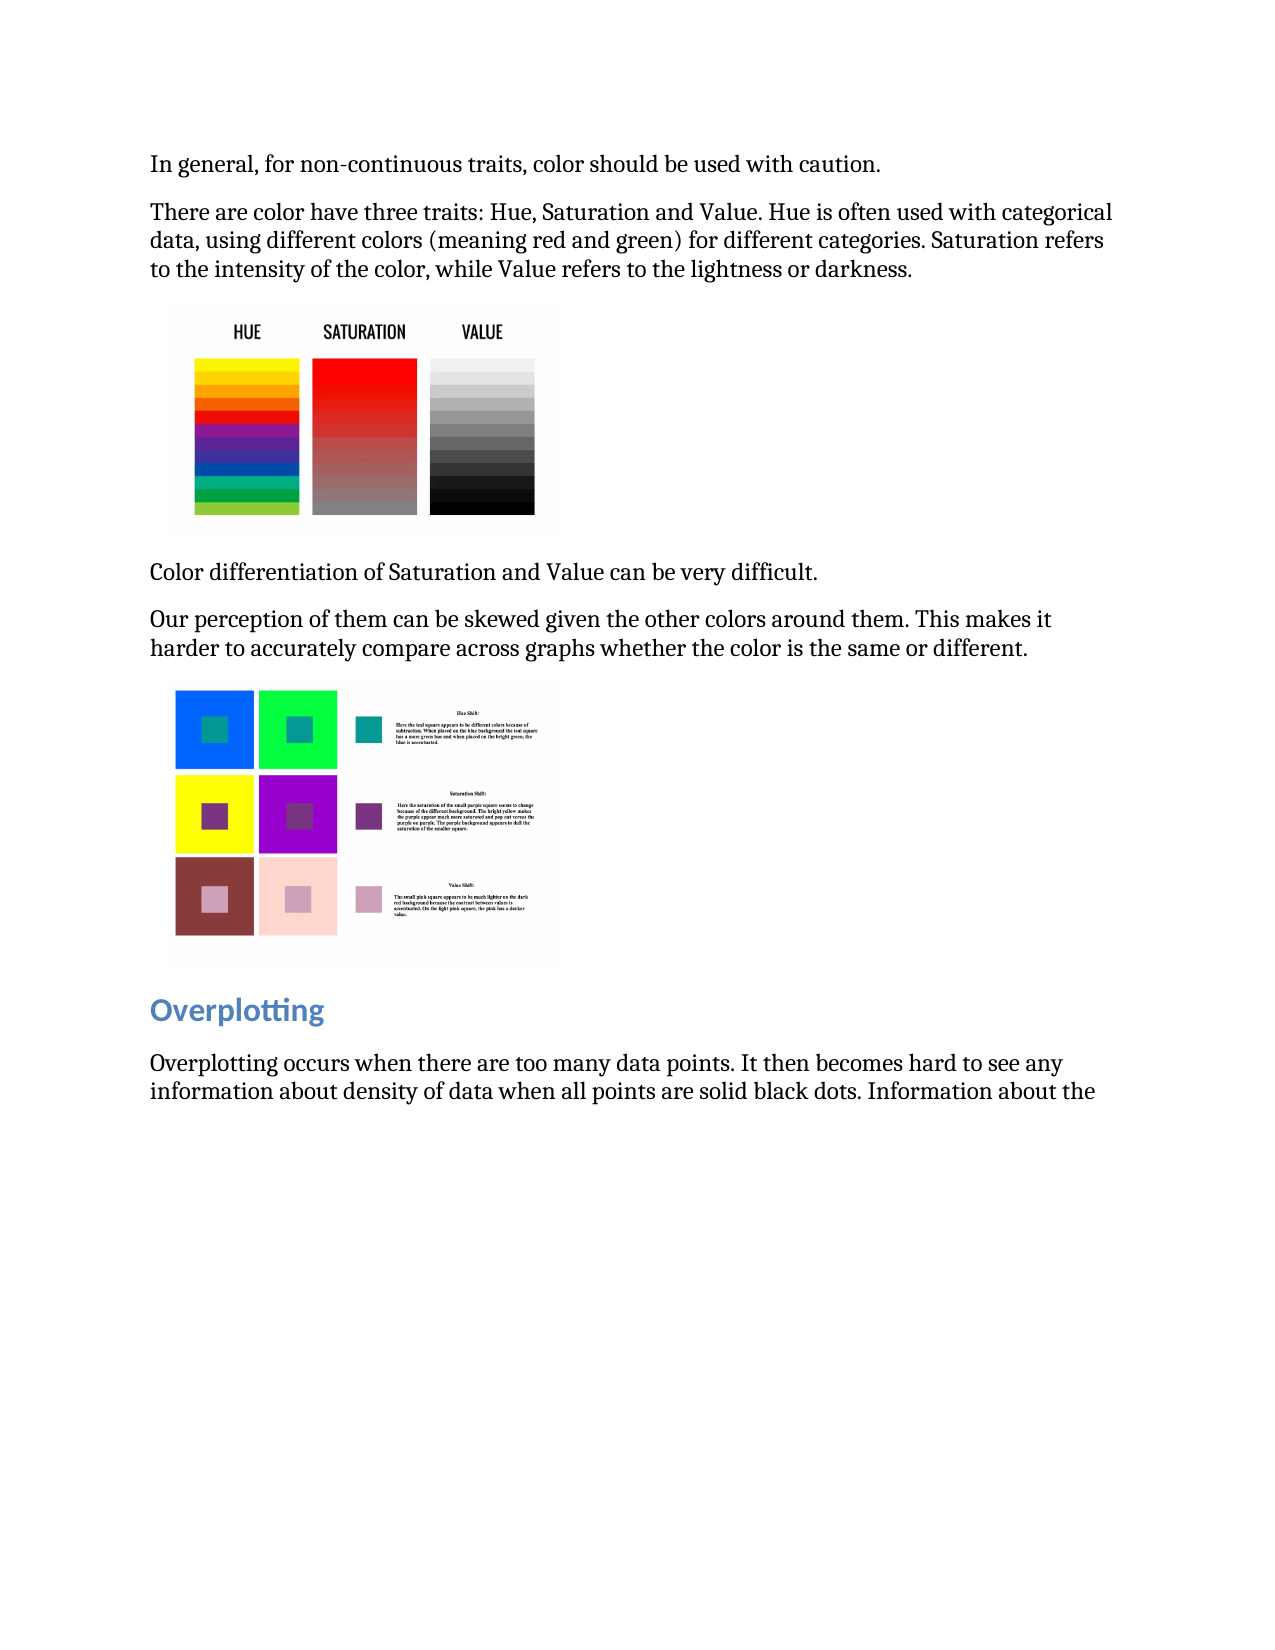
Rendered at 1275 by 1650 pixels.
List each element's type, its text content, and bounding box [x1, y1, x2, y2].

subtitle Overplotting [150, 989, 1125, 1030]
text There are color have three traits: Hue, Saturation and Value. Hue is often used with categorical data, using different colors (meaning red and green) for different categories. Saturation refers to the intensity of the color, while Value refers to the lightness or darkness. [150, 197, 1125, 284]
text Overplotting occurs when there are too many data points. It then becomes hard to see any information about density of data when all points are solid black dots. Information about the data becomes less clear with more data points. [150, 1048, 1125, 1106]
text Our perception of them can be skewed given the other colors around them. This makes it harder to accurately compare across graphs whether the color is the same or different. [150, 605, 1125, 663]
text Color differentiation of Saturation and Value can be very difficult. [150, 558, 1125, 587]
picture [168, 302, 560, 537]
picture [168, 681, 560, 969]
text In general, for non-continuous traits, color should be used with caution. [150, 150, 1125, 179]
